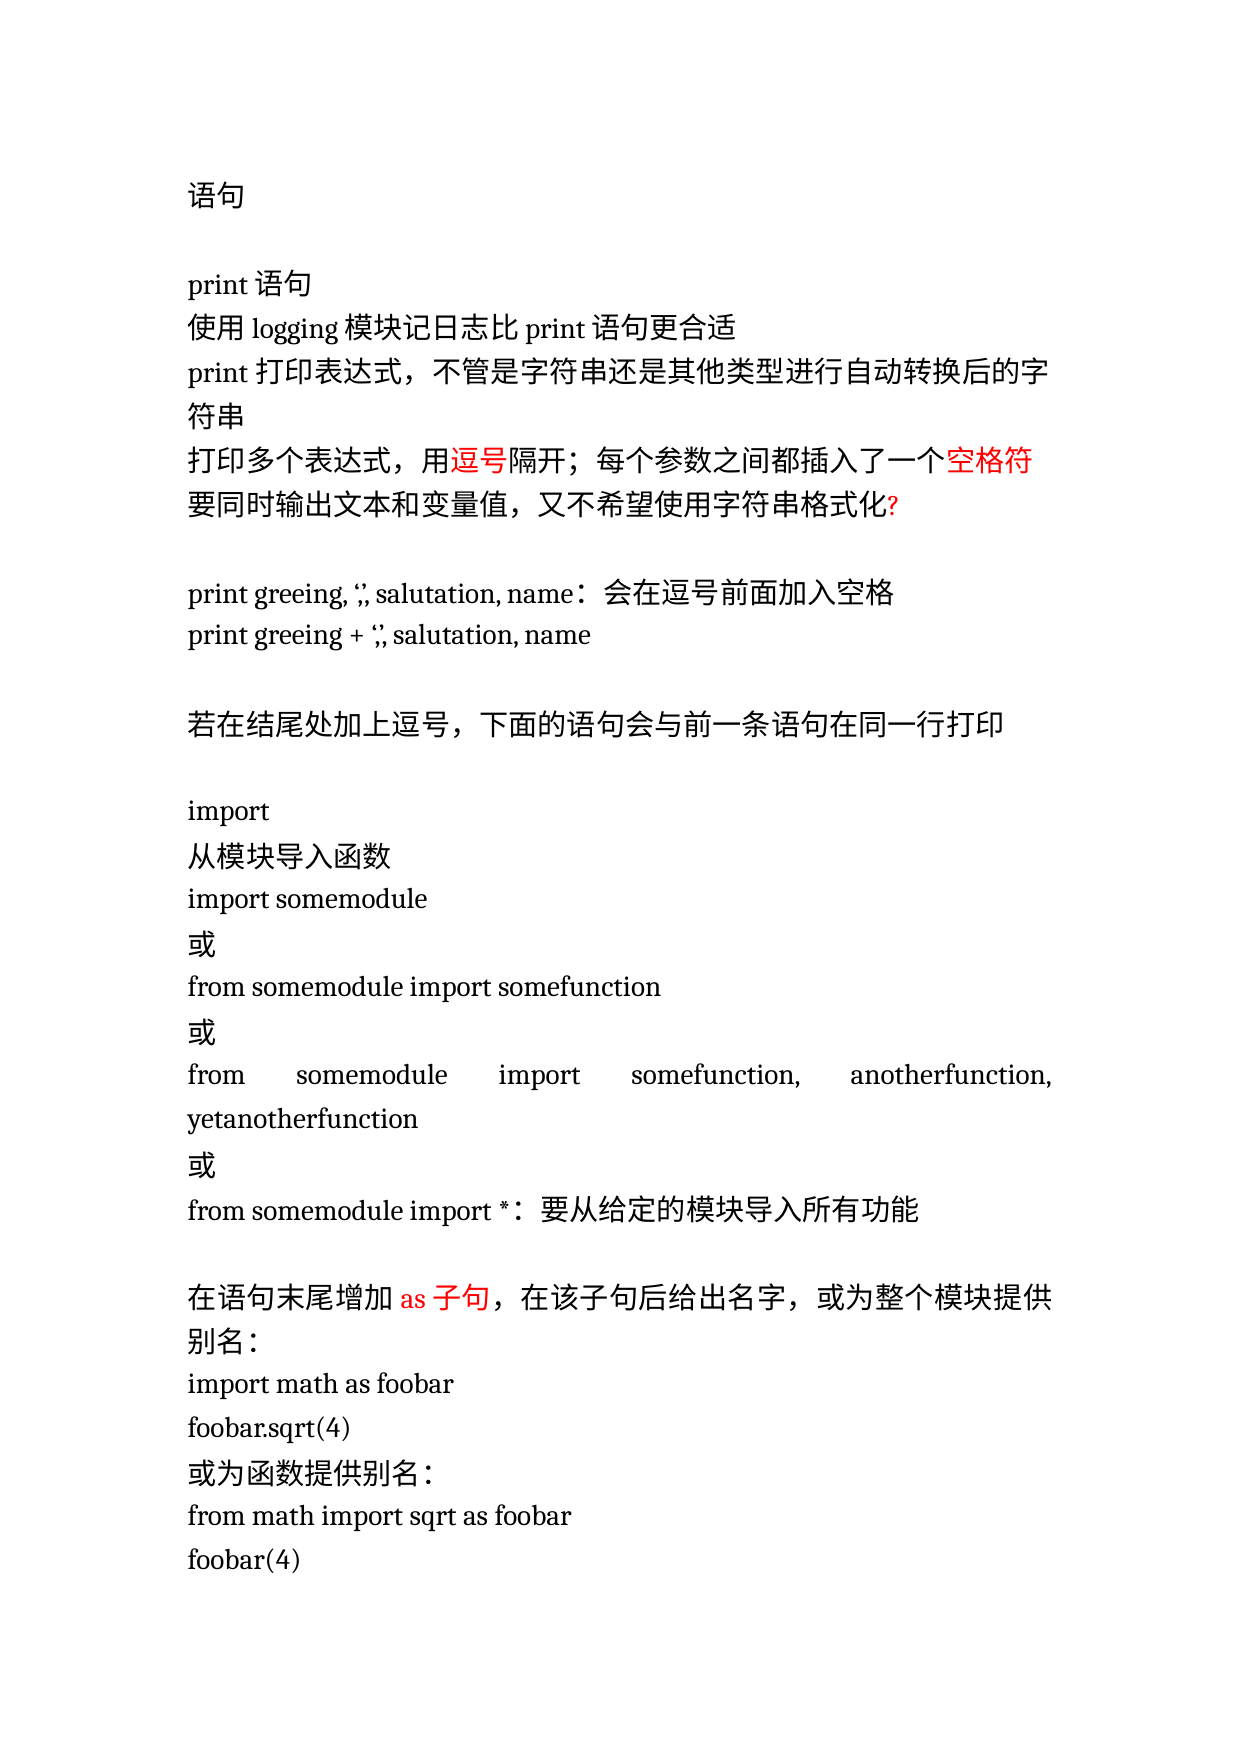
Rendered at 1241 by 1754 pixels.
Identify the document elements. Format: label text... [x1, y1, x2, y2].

text print语句 [187, 260, 1053, 304]
text foobar(4) [187, 1538, 1053, 1582]
text 或 [187, 1141, 1053, 1185]
text 在语句末尾增加as子句，在该子句后给出名字，或为整个模块提供别名： [187, 1273, 1053, 1362]
text 或 [187, 921, 1053, 965]
text 语句 [187, 172, 1053, 216]
text import [187, 789, 1053, 833]
text 使用logging模块记日志比print语句更合适 [187, 304, 1053, 348]
text print greeing, ‘,’, salutation, name：会在逗号前面加入空格 [187, 568, 1053, 613]
text import somemodule [187, 877, 1053, 921]
text 从模块导入函数 [187, 833, 1053, 877]
text import math as foobar [187, 1362, 1053, 1406]
text 或为函数提供别名： [187, 1450, 1053, 1494]
text 要同时输出文本和变量值，又不希望使用字符串格式化? [187, 480, 1053, 524]
text 或 [187, 1009, 1053, 1053]
text from math import sqrt as foobar [187, 1494, 1053, 1538]
text from somemodule import somefunction [187, 965, 1053, 1009]
text print 打印表达式，不管是字符串还是其他类型进行自动转换后的字符串 [187, 348, 1053, 436]
text from somemodule import somefunction, anotherfunction, yetanotherfunction [187, 1053, 1053, 1141]
text 打印多个表达式，用逗号隔开；每个参数之间都插入了一个空格符 [187, 436, 1053, 480]
text from somemodule import *：要从给定的模块导入所有功能 [187, 1185, 1053, 1229]
text 若在结尾处加上逗号，下面的语句会与前一条语句在同一行打印 [187, 701, 1053, 745]
text foobar.sqrt(4) [187, 1406, 1053, 1450]
text print greeing + ‘,’, salutation, name [187, 613, 1053, 657]
